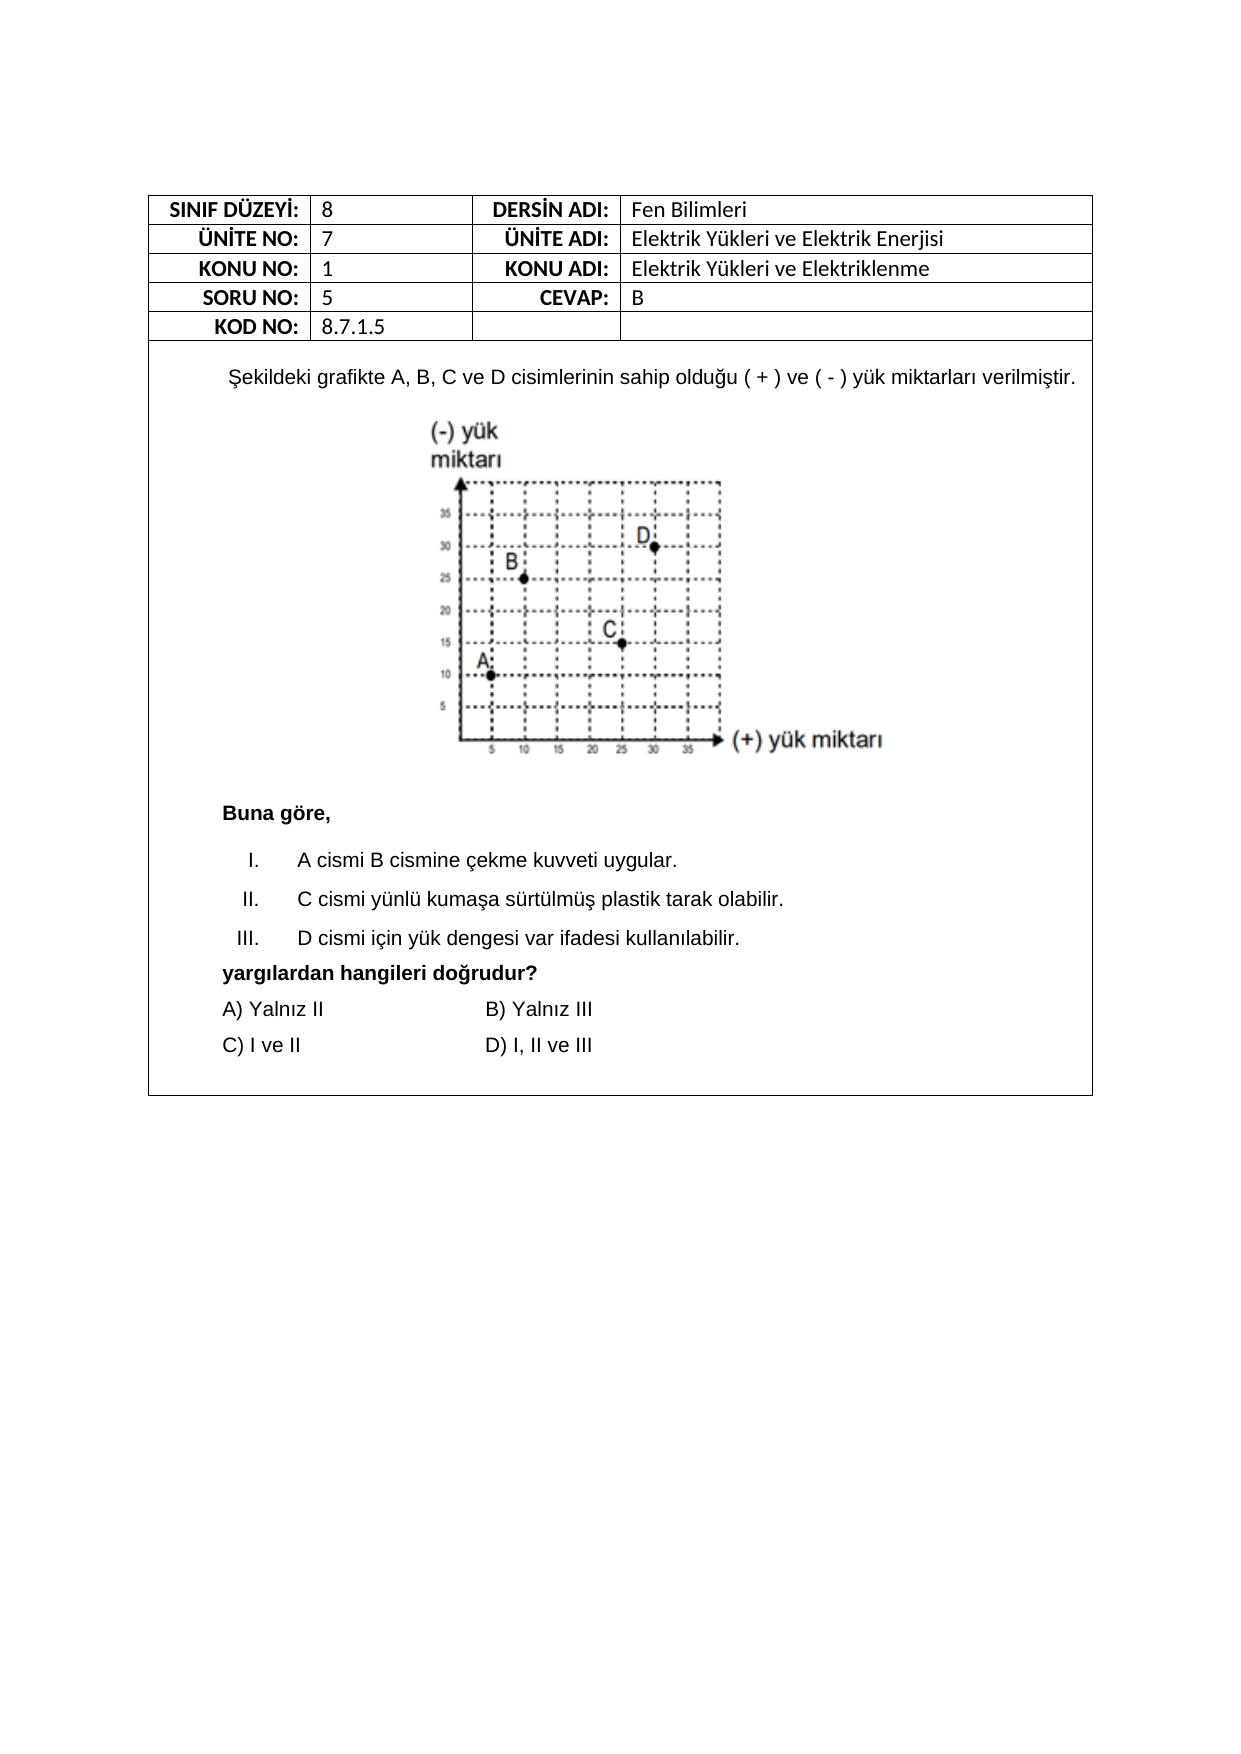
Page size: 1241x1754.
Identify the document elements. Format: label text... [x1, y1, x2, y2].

table_cell SORU NO: [149, 283, 310, 311]
table_cell KONU NO: [149, 254, 310, 282]
table_cell [621, 312, 1092, 340]
table_header 8 [311, 196, 472, 223]
table_cell 8.7.1.5 [311, 312, 472, 340]
table_cell ÜNİTE ADI: [473, 225, 620, 253]
table_header SINIF DÜZEYİ: [149, 196, 310, 223]
table_header DERSİN ADI: [473, 196, 620, 223]
picture [396, 412, 907, 777]
table_cell 1 [311, 254, 472, 282]
table_cell ÜNİTE NO: [149, 225, 310, 253]
table_cell Elektrik Yükleri ve Elektrik Enerjisi [621, 225, 1092, 253]
table_header Fen Bilimleri [621, 196, 1092, 223]
table_cell KONU ADI: [473, 254, 620, 282]
table_cell [473, 312, 620, 340]
table_cell Şekildeki grafikte A, B, C ve D cisimlerinin sahip olduğu ( + ) ve ( - ) yük miktarları verilmiştir. Buna göre, A cismi B cismine çekme kuvveti uygular. C cismi yünlü kumaşa sürtülmüş plastik tarak olabilir. D cismi için yük dengesi var ifadesi kullanılabilir. yargılardan hangileri doğrudur? A) Yalnız II B) Yalnız III C) I ve II D) I, II ve III [149, 341, 1092, 1094]
table_cell Elektrik Yükleri ve Elektriklenme [621, 254, 1092, 282]
table_cell 5 [311, 283, 472, 311]
table_cell KOD NO: [149, 312, 310, 340]
table_cell B [621, 283, 1092, 311]
table_cell CEVAP: [473, 283, 620, 311]
table_cell 7 [311, 225, 472, 253]
